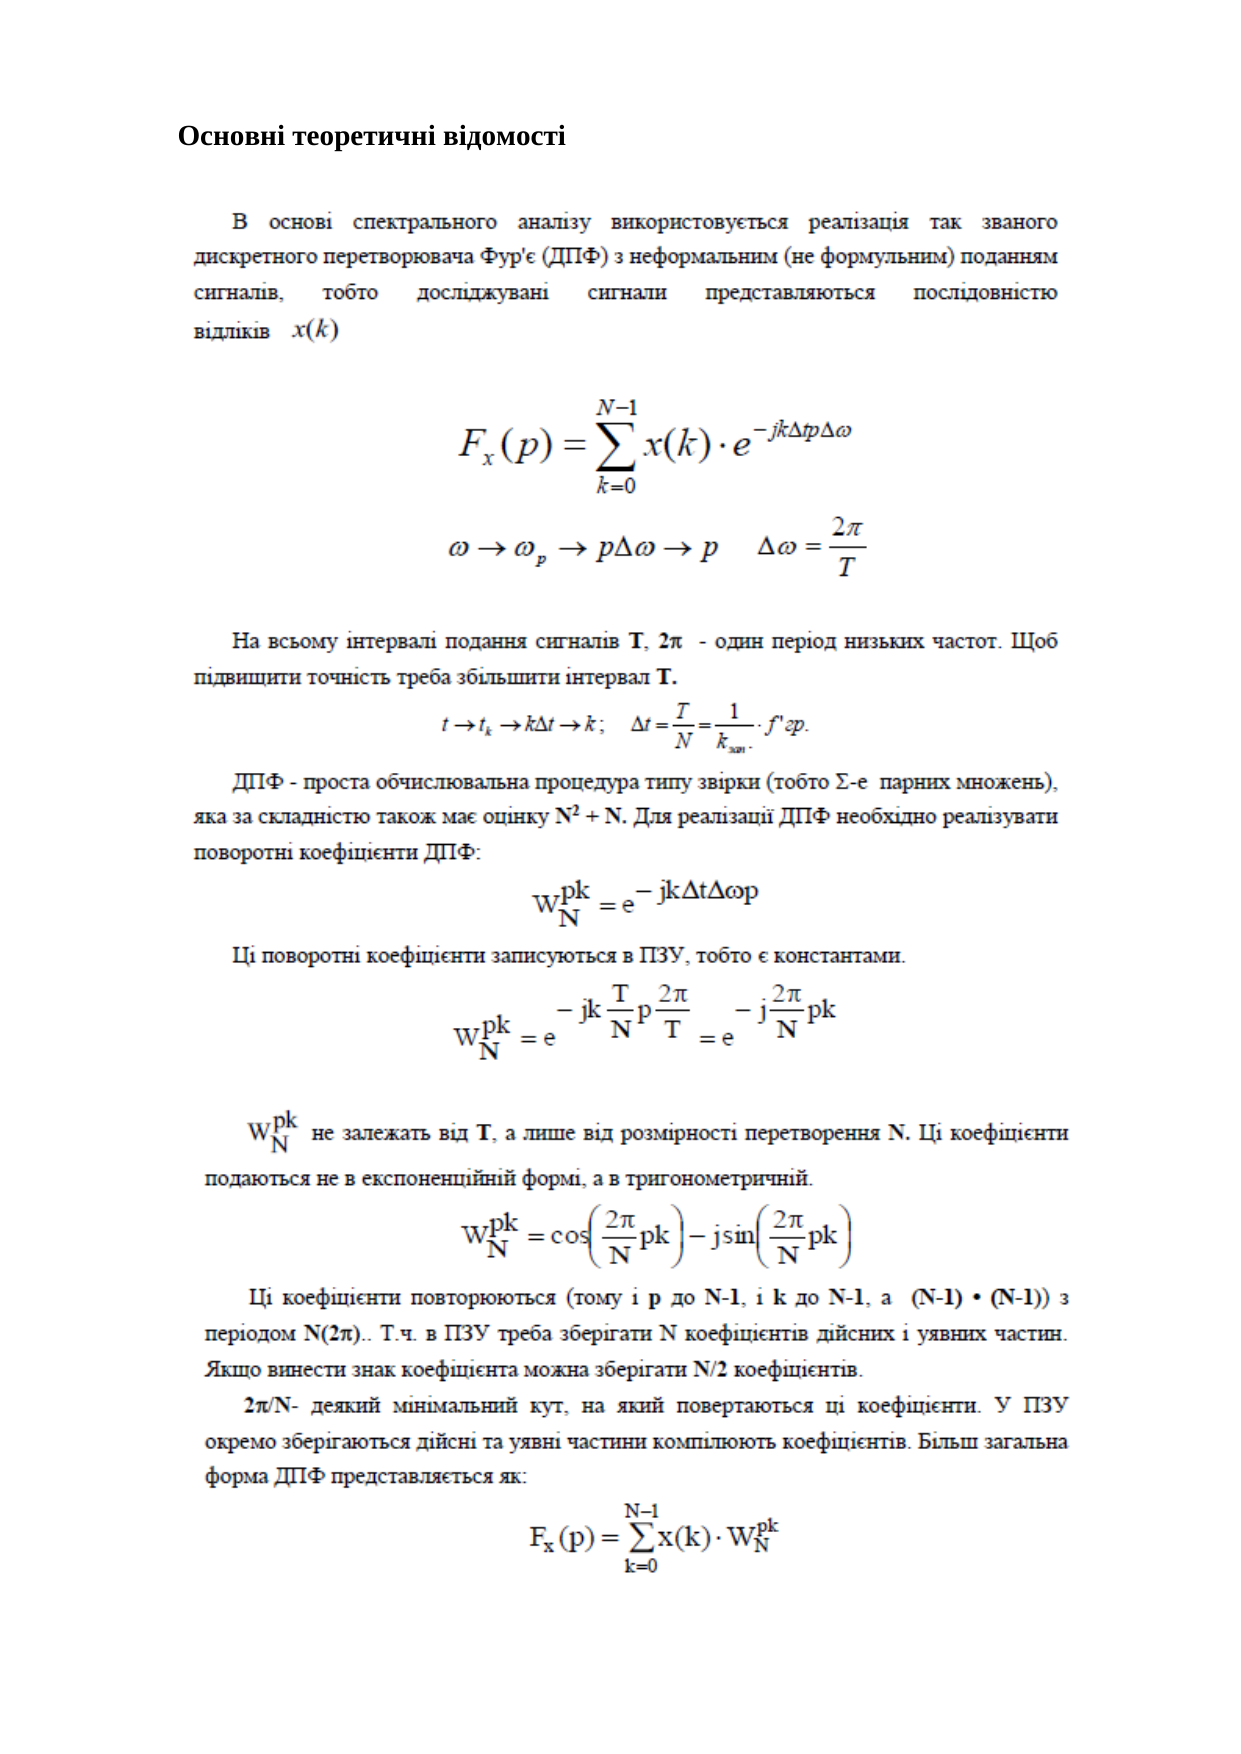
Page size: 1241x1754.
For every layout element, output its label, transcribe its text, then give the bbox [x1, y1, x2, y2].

text Основні теоретичні відомості [177, 118, 1152, 152]
picture [177, 1066, 1109, 1579]
picture [177, 190, 1110, 1063]
